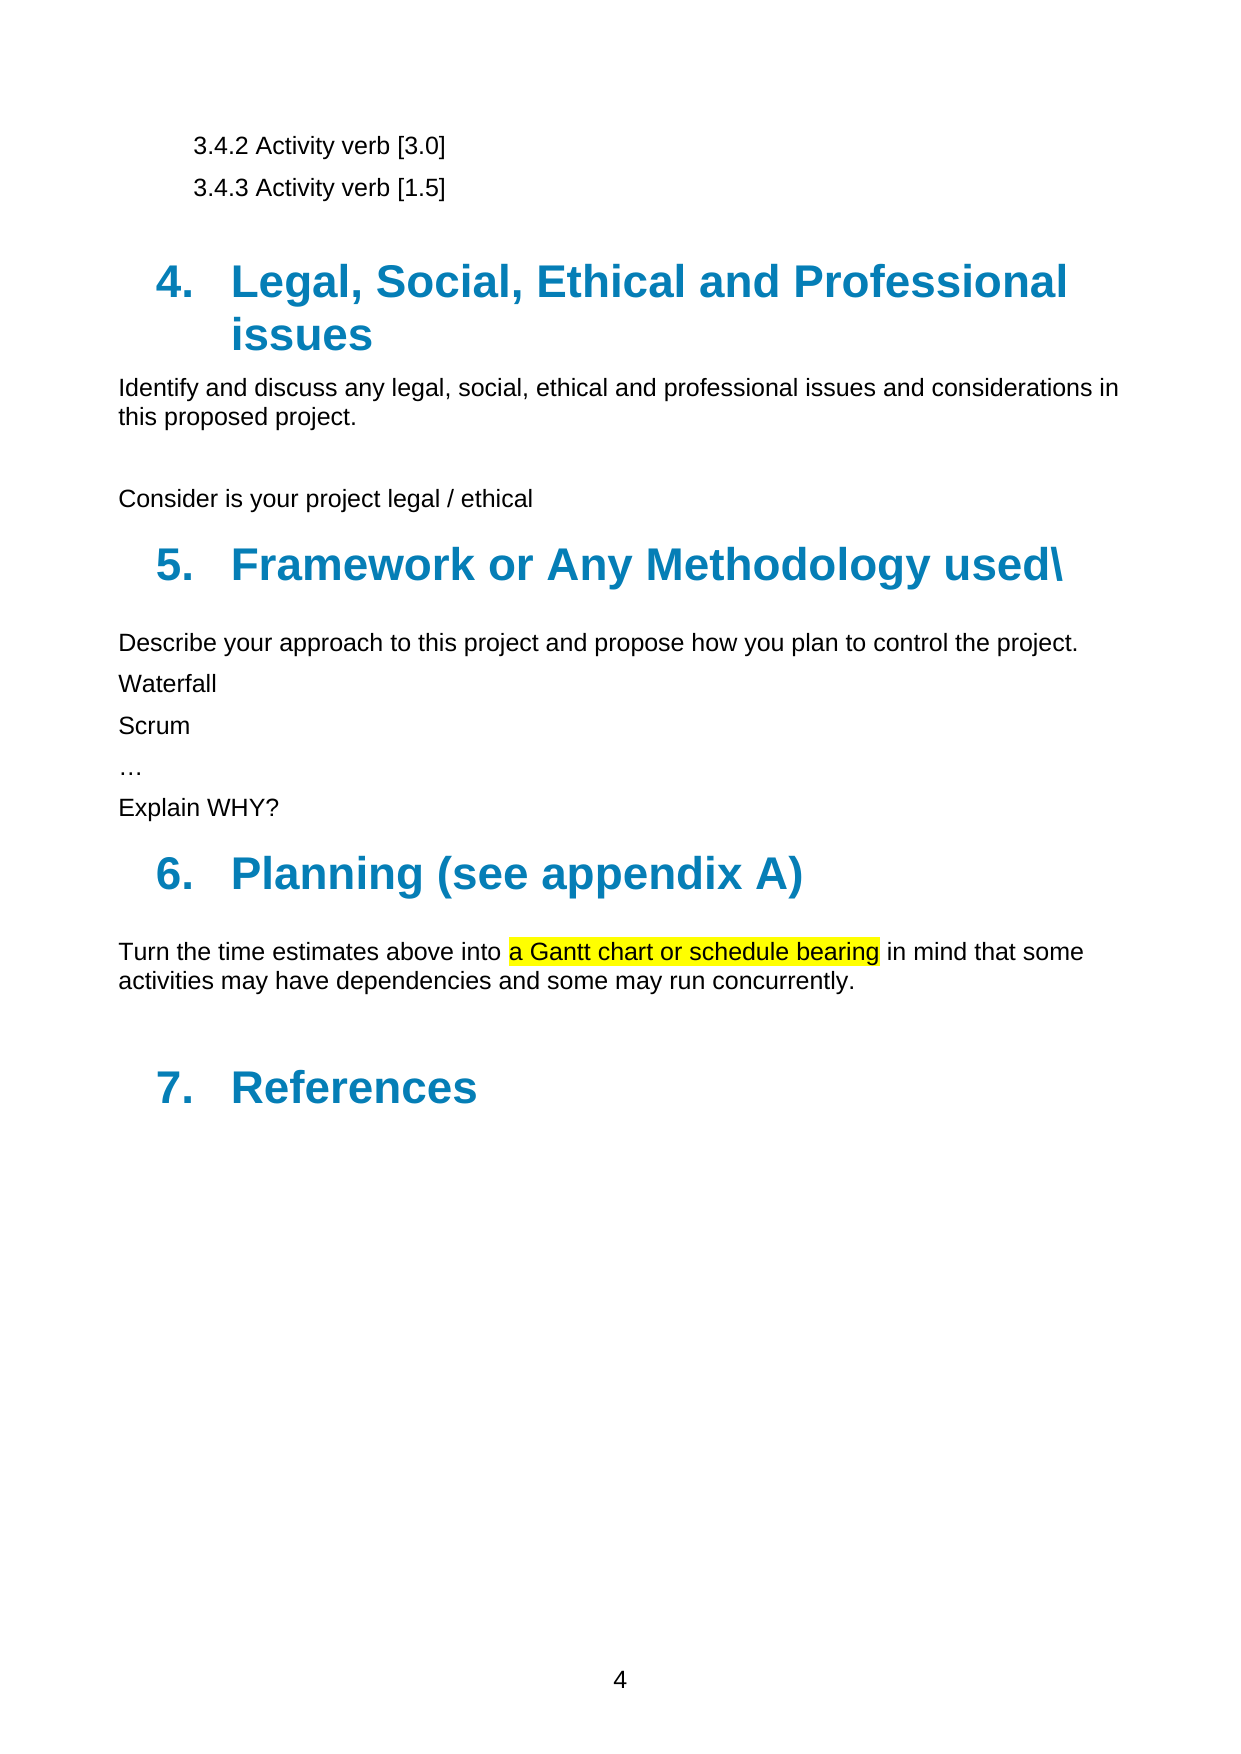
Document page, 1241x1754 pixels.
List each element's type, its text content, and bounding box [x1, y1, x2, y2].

subtitle Framework or Any Methodology used\ [156, 538, 1122, 591]
list Legal, Social, Ethical and Professional issues [156, 255, 1122, 360]
text … [118, 752, 1122, 781]
text Consider is your project legal / ethical [118, 484, 1122, 513]
text Describe your approach to this project and propose how you plan to control the project. [118, 628, 1122, 657]
text Waterfall [118, 669, 1122, 698]
text Explain WHY? [118, 793, 1122, 822]
text 3.4.2 Activity verb [3.0] [118, 131, 1122, 160]
text Scrum [118, 711, 1122, 739]
subtitle Planning (see appendix A) [156, 847, 1122, 899]
text 3.4.3 Activity verb [1.5] [118, 172, 1122, 201]
text Turn the time estimates above into a Gantt chart or schedule bearing in mind that some activities may have dependencies and some may run concurrently. [118, 937, 1122, 994]
subtitle References [156, 1061, 1122, 1113]
text Identify and discuss any legal, social, ethical and professional issues and considerations in this proposed project. [118, 373, 1122, 430]
